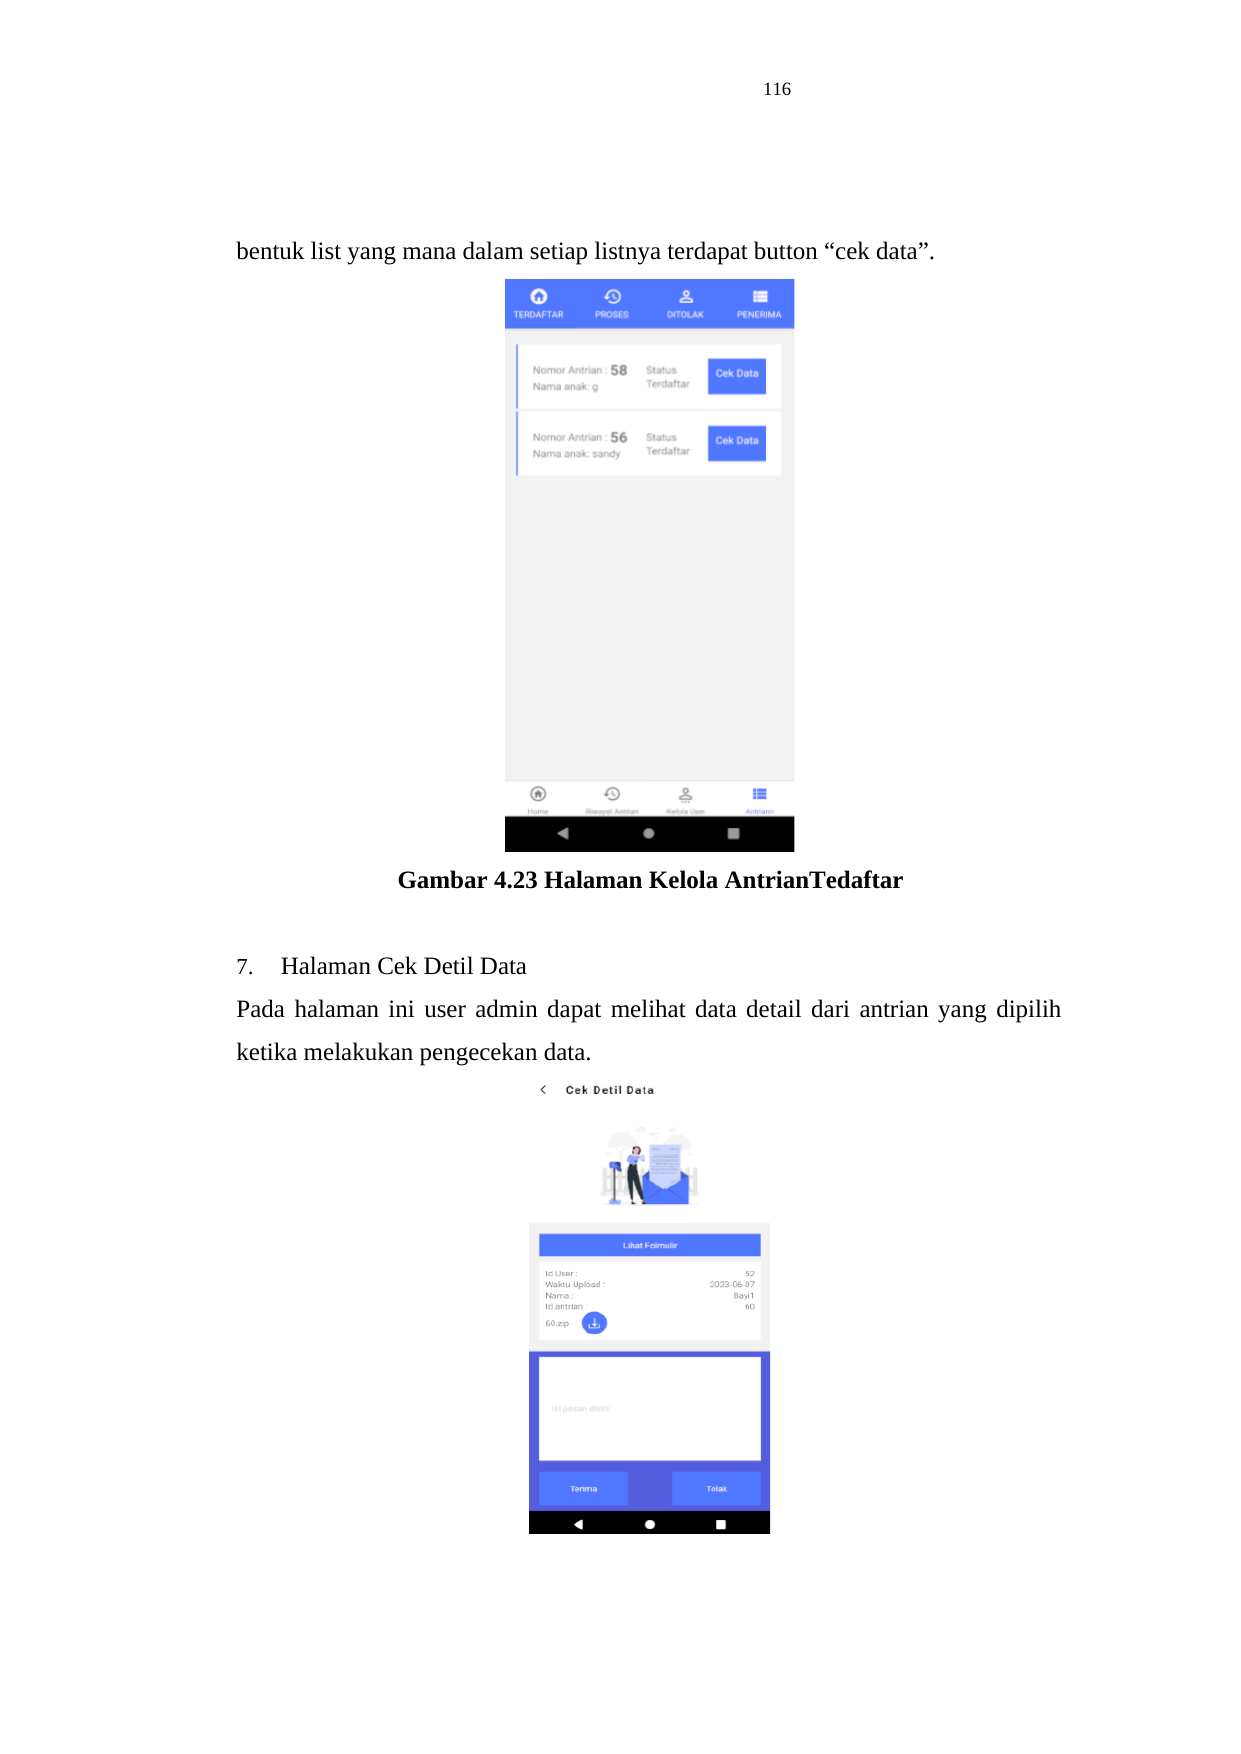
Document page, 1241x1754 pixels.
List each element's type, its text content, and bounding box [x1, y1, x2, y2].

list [236, 236, 1063, 265]
subtitle Gambar 4.23 Halaman Kelola AntrianTedaftar [236, 865, 1064, 893]
picture [529, 1080, 771, 1534]
list Halaman Cek Detil Data [236, 951, 1063, 980]
picture [505, 279, 795, 852]
list Pada halaman ini user admin dapat melihat data detail dari antrian yang dipilih ketika melakukan pengecekan data. [236, 994, 1063, 1066]
